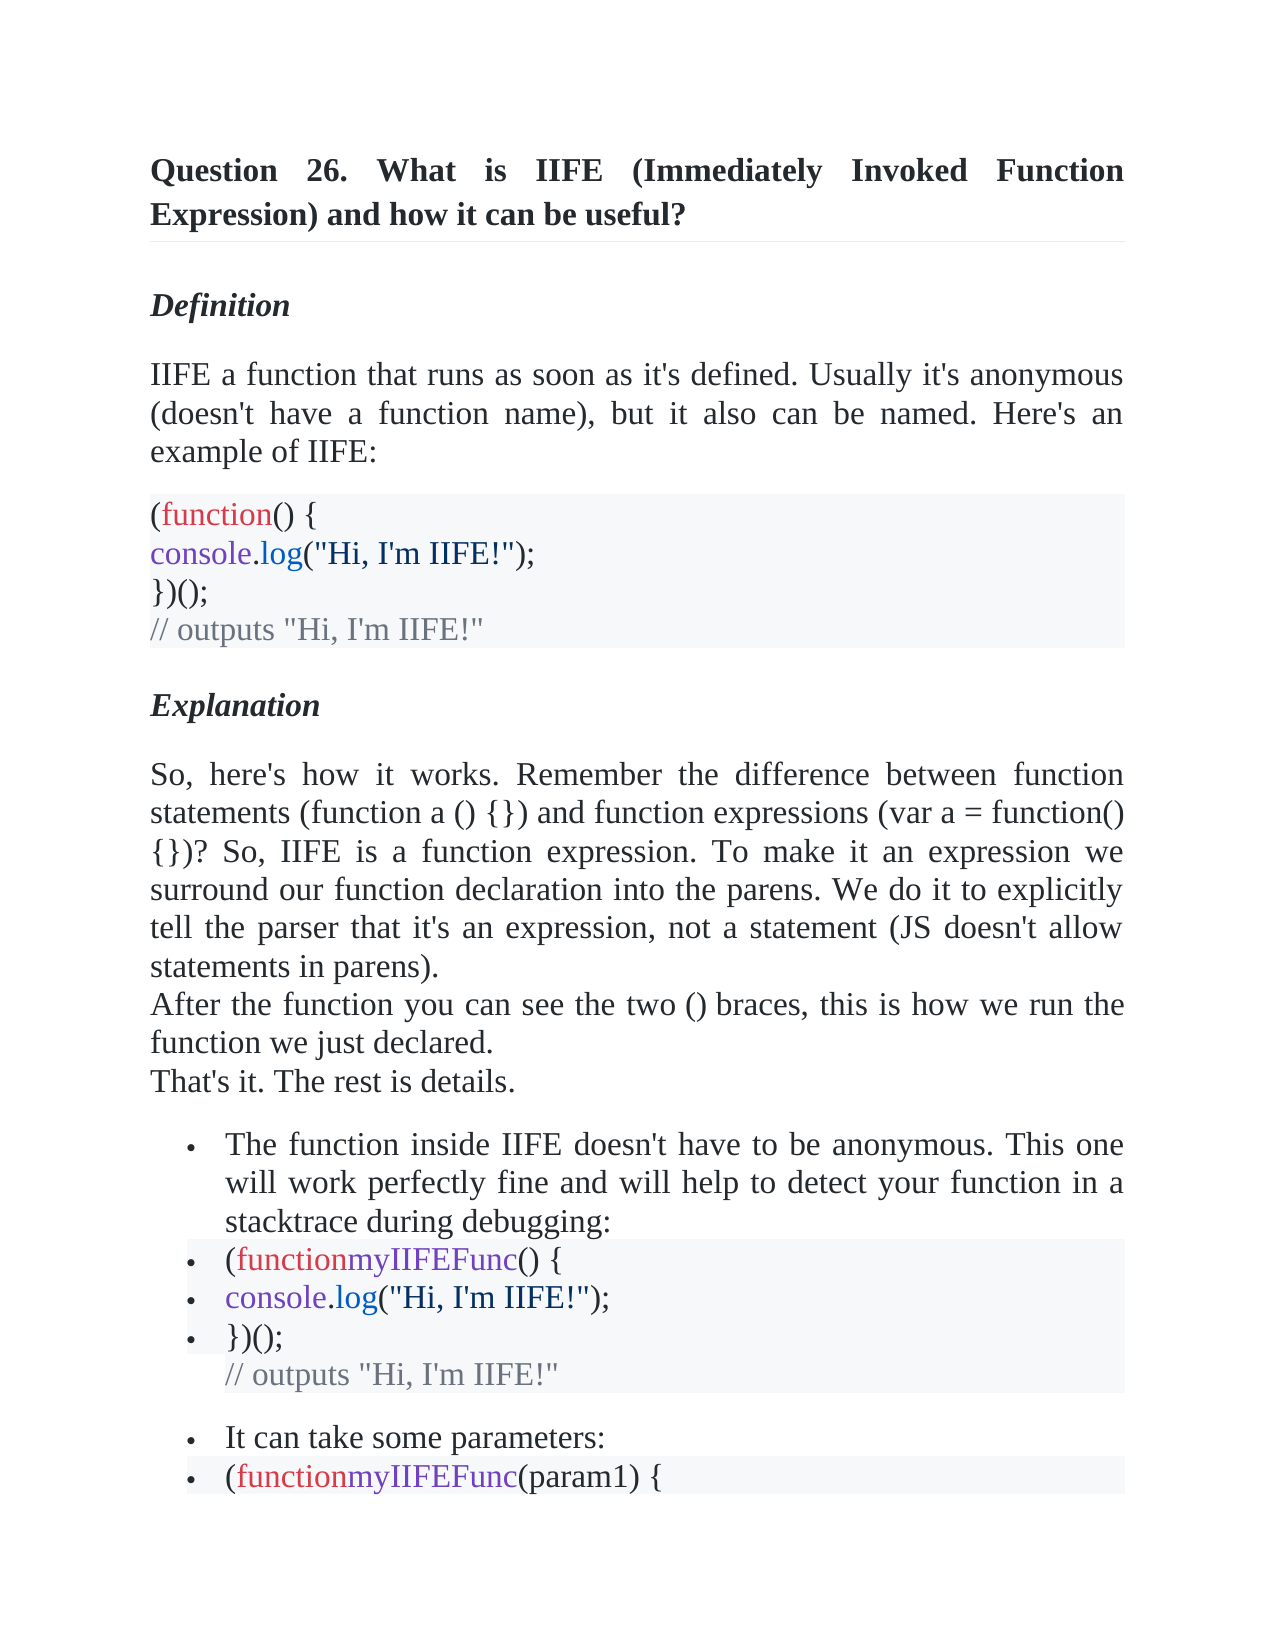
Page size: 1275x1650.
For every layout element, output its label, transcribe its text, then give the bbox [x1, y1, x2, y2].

list The function inside IIFE doesn't have to be anonymous. This one will work perfectly fine and will help to detect your function in a stacktrace during debugging: [187, 1124, 1125, 1239]
text That's it. The rest is details. [150, 1061, 1125, 1099]
text // outputs "Hi, I'm IIFE!" [225, 1354, 1125, 1393]
subtitle Definition [150, 286, 1125, 324]
text So, here's how it works. Remember the difference between function statements (function a () {}) and function expressions (var a = function() {})? So, IIFE is a function expression. To make it an expression we surround our function declaration into the parens. We do it to explicitly tell the parser that it's an expression, not a statement (JS doesn't allow statements in parens). [150, 754, 1125, 984]
list console.log("Hi, I'm IIFE!"); [187, 1278, 1125, 1316]
text })(); [150, 571, 1125, 609]
text After the function you can see the two () braces, this is how we run the function we just declared. [150, 984, 1125, 1061]
list It can take some parameters: [187, 1418, 1125, 1456]
text (function() { [150, 494, 1125, 533]
text IIFE a function that runs as soon as it's defined. Usually it's anonymous (doesn't have a function name), but it also can be named. Here's an example of IIFE: [150, 354, 1125, 469]
list (functionmyIIFEFunc(param1) { [187, 1456, 1125, 1494]
list (functionmyIIFEFunc() { [187, 1239, 1125, 1278]
subtitle Explanation [150, 685, 1125, 724]
text // outputs "Hi, I'm IIFE!" [150, 609, 1125, 648]
list })(); [187, 1316, 1125, 1354]
subtitle Question 26. What is IIFE (Immediately Invoked Function Expression) and how it can be useful? [150, 150, 1125, 241]
text console.log("Hi, I'm IIFE!"); [150, 533, 1125, 571]
